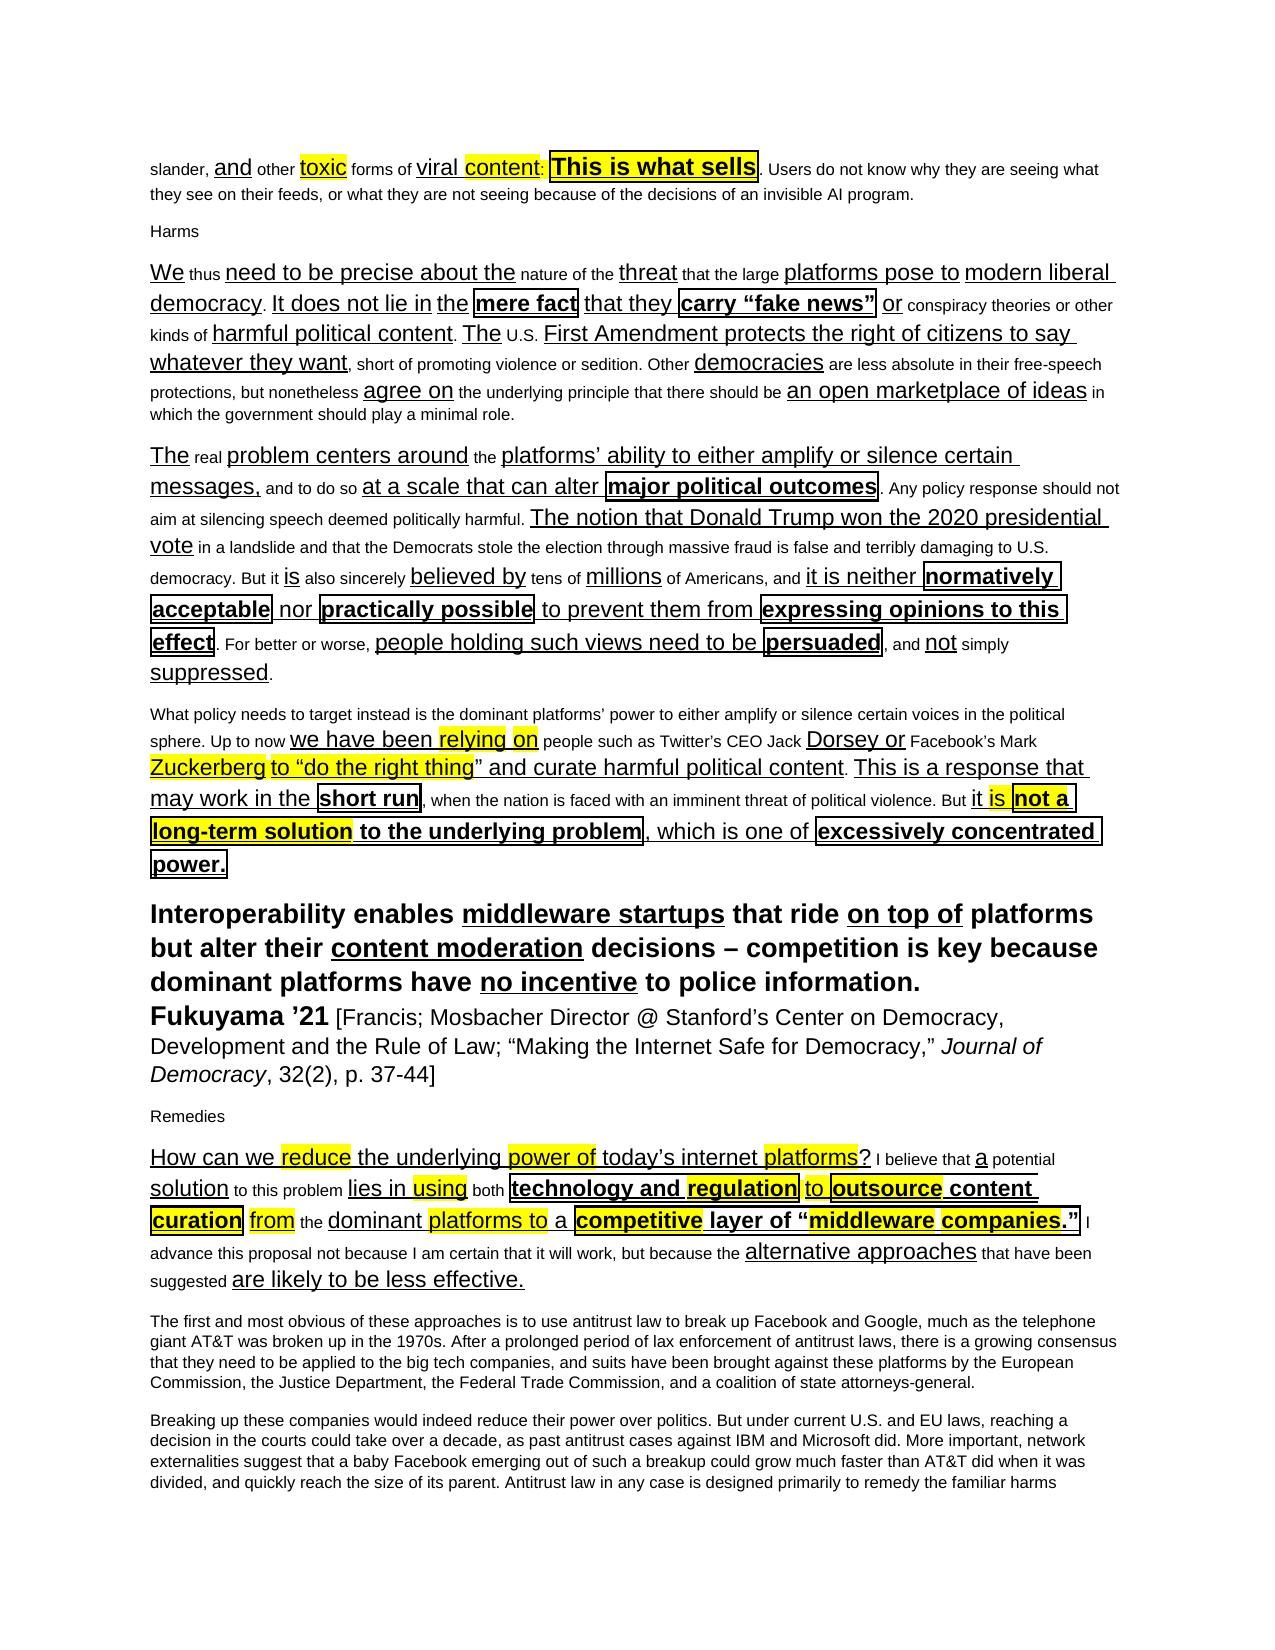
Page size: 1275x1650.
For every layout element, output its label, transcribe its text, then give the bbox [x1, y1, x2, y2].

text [150, 150, 1125, 203]
text Fukuyama ’21 [Francis; Mosbacher Director @ Stanford’s Center on Democracy, Development and the Rule of Law; “Making the Internet Safe for Democracy,” Journal of Democracy, 32(2), p. 37-44] [150, 999, 1125, 1088]
text What policy needs to target instead is the dominant platforms’ power to either amplify or silence certain voices in the political sphere. Up to now we have been relying on people such as Twitter’s CEO Jack Dorsey or Facebook’s Mark Zuckerberg to “do the right thing” and curate harmful political content. This is a response that may work in the short run, when the nation is faced with an imminent threat of political violence. But it is not a long-term solution to the underlying problem, which is one of excessively concentrated power. [150, 704, 1125, 879]
text We thus need to be precise about the nature of the threat that the large platforms pose to modern liberal democracy. It does not lie in the mere fact that they carry “fake news” or conspiracy theories or other kinds of harmful political content. The U.S. First Amendment protects the right of citizens to say whatever they want, short of promoting violence or sedition. Other democracies are less absolute in their free-speech protections, but nonetheless agree on the underlying principle that there should be an open marketplace of ideas in which the government should play a minimal role. [150, 259, 1125, 424]
text How can we reduce the underlying power of today’s internet platforms? I believe that a potential solution to this problem lies in using both technology and regulation to outsource content curation from the dominant platforms to a competitive layer of “middleware companies.” I advance this proposal not because I am certain that it will work, but because the alternative approaches that have been suggested are likely to be less effective. [150, 1144, 1125, 1293]
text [150, 1411, 1125, 1492]
subtitle Interoperability enables middleware startups that ride on top of platforms but alter their content moderation decisions – competition is key because dominant platforms have no incentive to police information. [150, 898, 1125, 997]
text Remedies [150, 1106, 1125, 1126]
text The first and most obvious of these approaches is to use antitrust law to break up Facebook and Google, much as the telephone giant AT&T was broken up in the 1970s. After a prolonged period of lax enforcement of antitrust laws, there is a growing consensus that they need to be applied to the big tech companies, and suits have been brought against these platforms by the European Commission, the Justice Department, the Federal Trade Commission, and a coalition of state attorneys-general. [150, 1311, 1125, 1392]
text The real problem centers around the platforms’ ability to either amplify or silence certain messages, and to do so at a scale that can alter major political outcomes. Any policy response should not aim at silencing speech deemed politically harmful. The notion that Donald Trump won the 2020 presidential vote in a landslide and that the Democrats stole the election through massive fraud is false and terribly damaging to U.S. democracy. But it is also sincerely believed by tens of millions of Americans, and it is neither normatively acceptable nor practically possible to prevent them from expressing opinions to this effect. For better or worse, people holding such views need to be persuaded, and not simply suppressed. [150, 442, 1125, 686]
text Harms [150, 222, 1125, 241]
